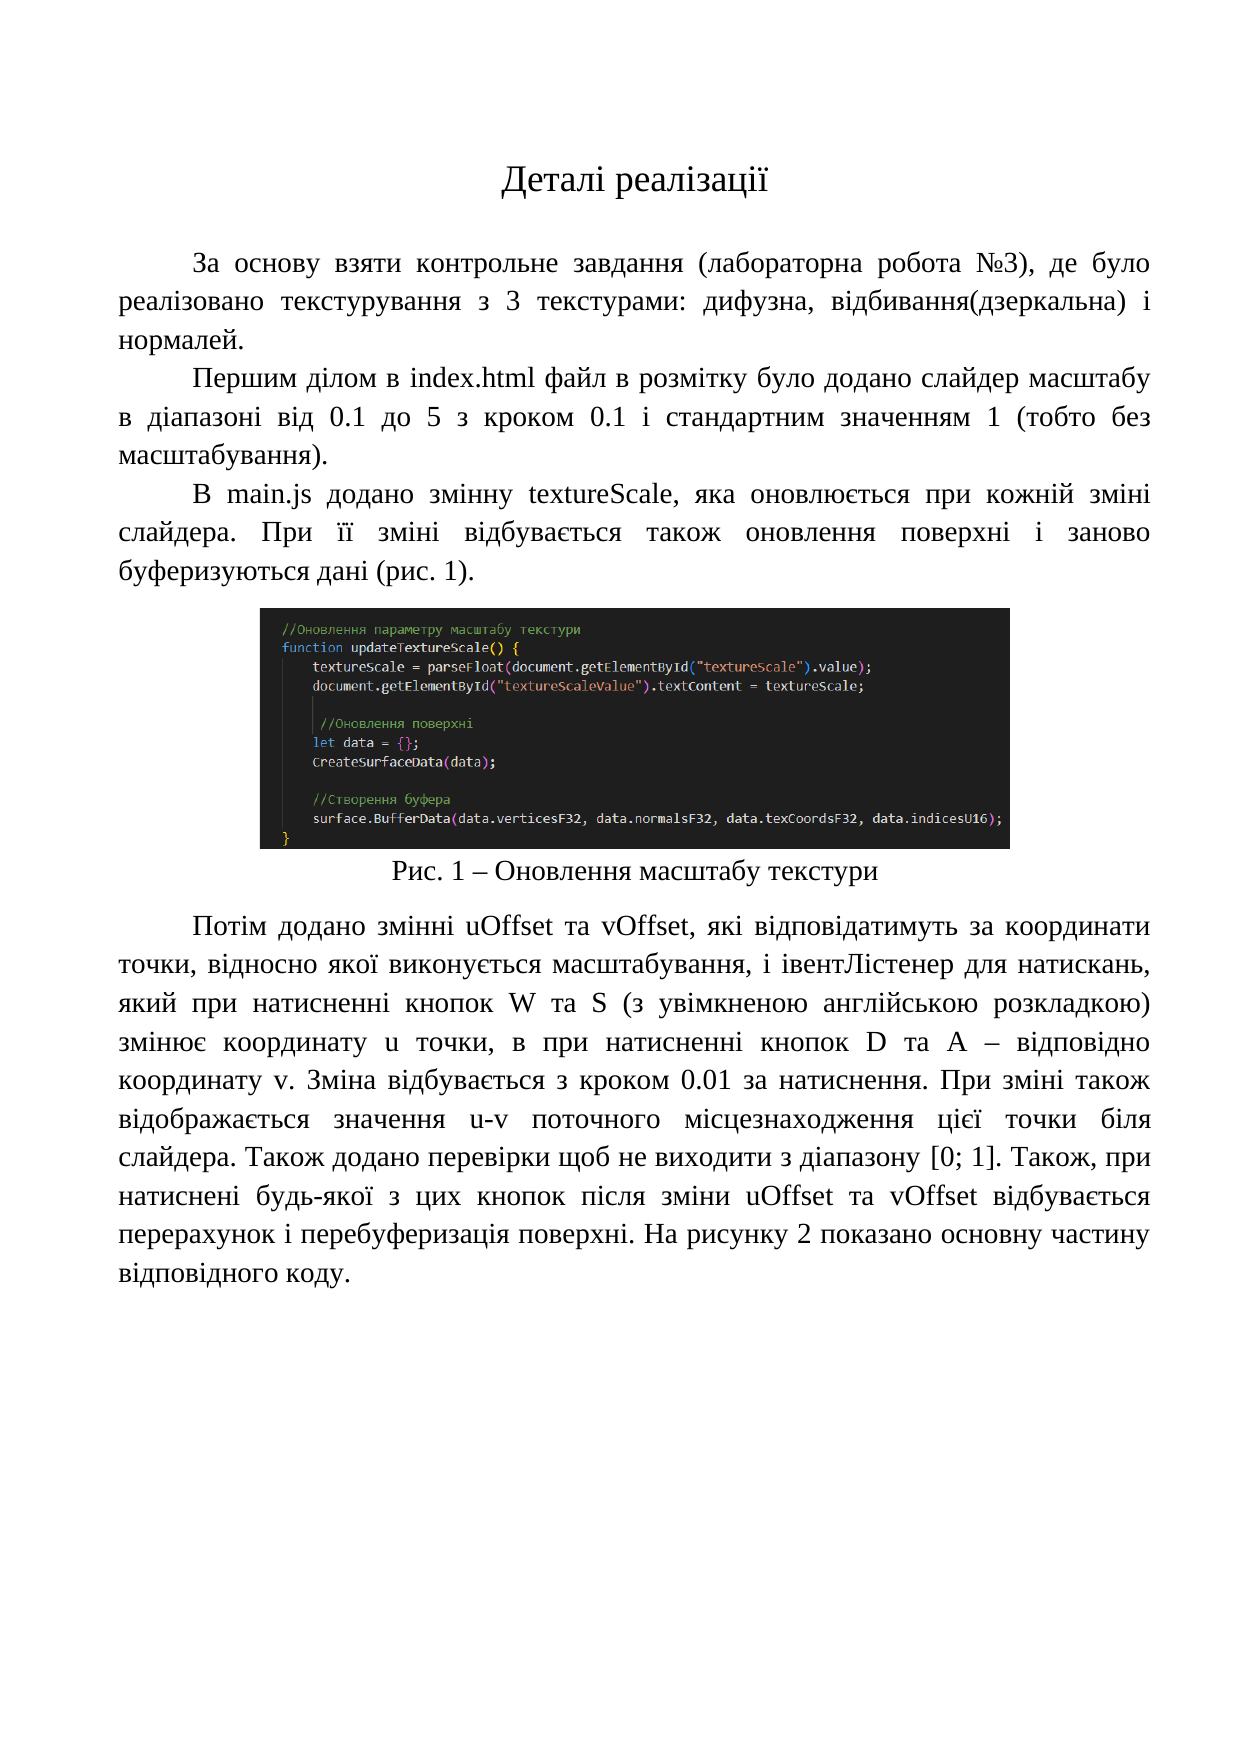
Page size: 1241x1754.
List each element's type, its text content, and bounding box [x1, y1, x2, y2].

picture [259, 608, 1010, 849]
text В main.js додано змінну textureScale, яка оновлюється при кожній зміні слайдера. При її зміні відбувається також оновлення поверхні і заново буферизуються дані (рис. 1). [118, 476, 1152, 587]
text За основу взяти контрольне завдання (лабораторна робота №3), де було реалізовано текстурування з 3 текстурами: дифузна, відбивання(дзеркальна) і нормалей. [118, 245, 1152, 355]
text Потім додано змінні uOffset та vOffset, які відповідатимуть за координати точки, відносно якої виконується масштабування, і івентЛістенер для натискань, який при натисненні кнопок W та S (з увімкненою англійською розкладкою) змінює координату u точки, в при натисненні кнопок D та A – відповідно координату v. Зміна відбувається з кроком 0.01 за натиснення. При зміні також відображається значення u-v поточного місцезнаходження цієї точки біля слайдера. Також додано перевірки щоб не виходити з діапазону [0; 1]. Також, при натиснені будь-якої з цих кнопок після зміни uOffset та vOffset відбувається перерахунок і перебуферизація поверхні. На рисунку 2 показано основну частину відповідного коду. [118, 908, 1152, 1288]
text Рис. 1 – Оновлення масштабу текстури [118, 853, 1152, 886]
text Деталі реалізації [118, 157, 1152, 200]
text Першим ділом в index.html файл в розмітку було додано слайдер масштабу в діапазоні від 0.1 до 5 з кроком 0.1 і стандартним значенням 1 (тобто без масштабування). [118, 360, 1152, 471]
